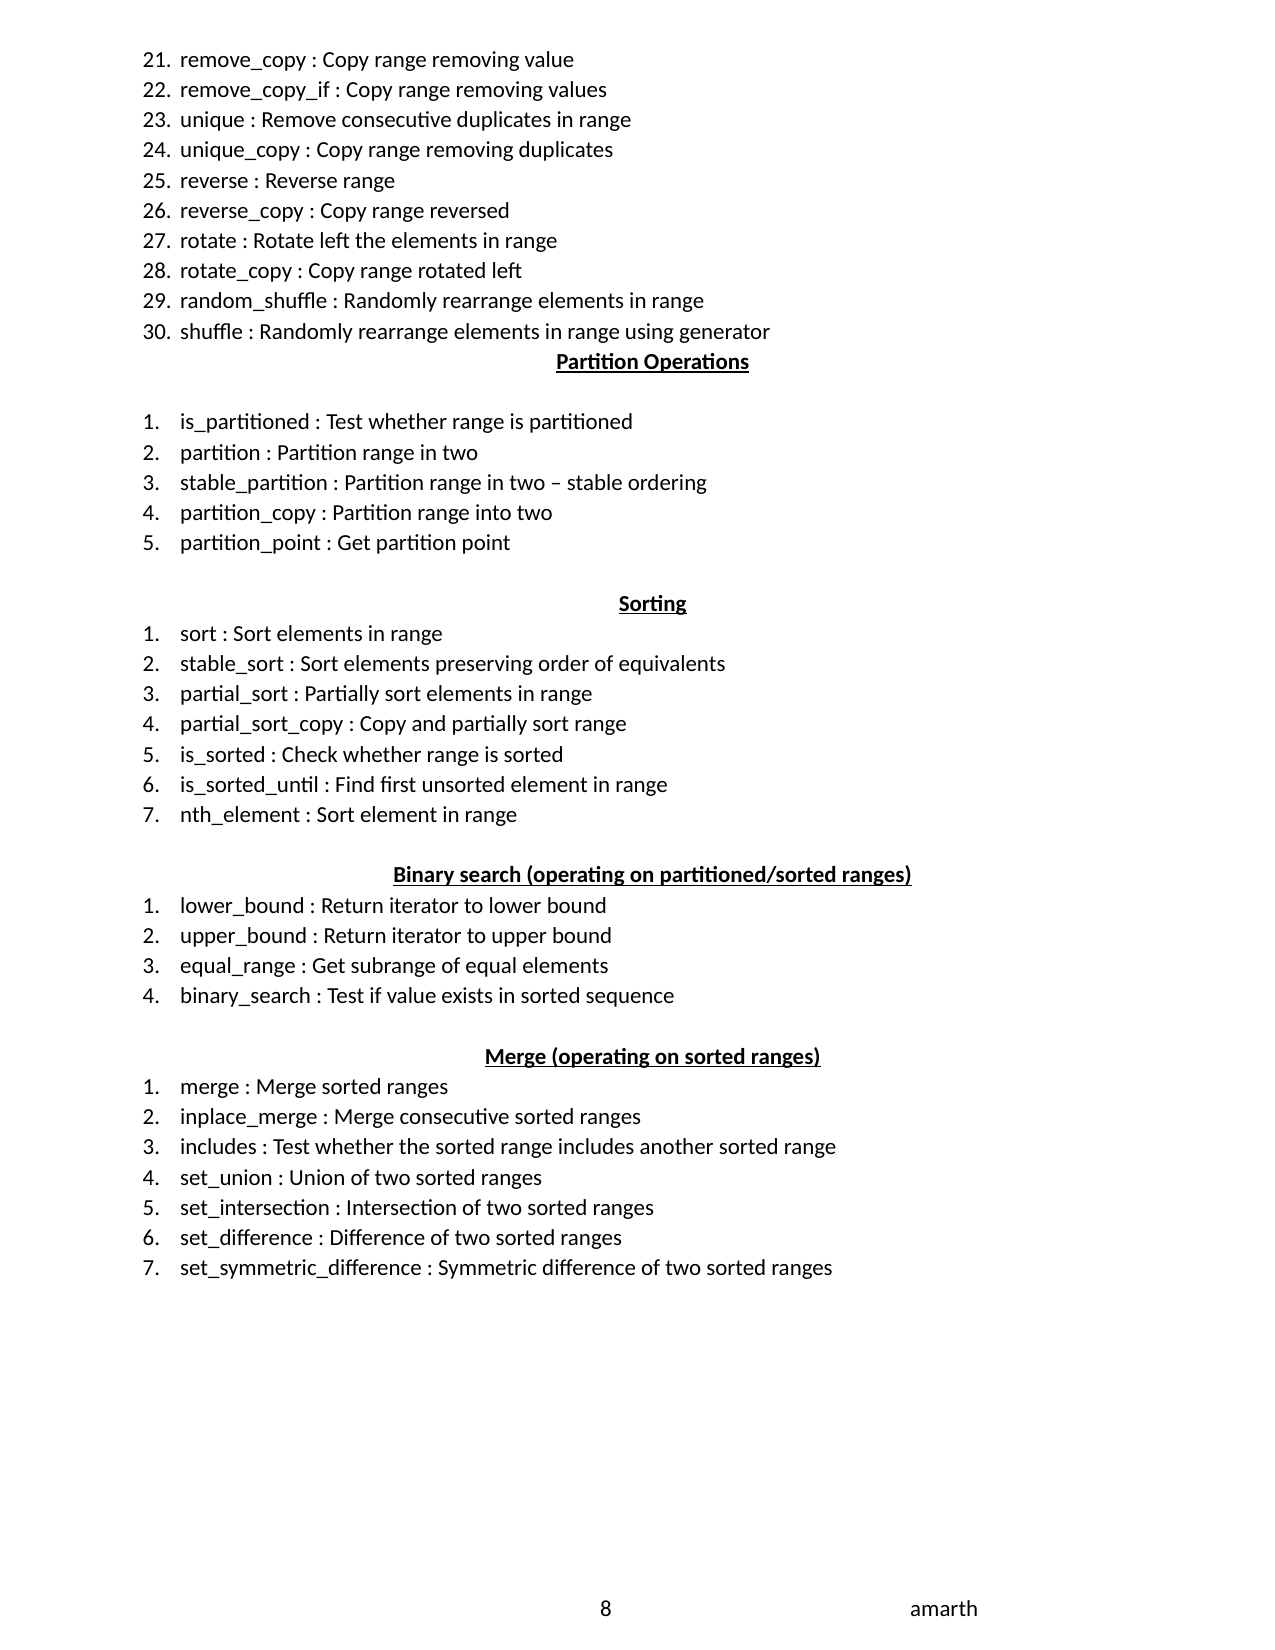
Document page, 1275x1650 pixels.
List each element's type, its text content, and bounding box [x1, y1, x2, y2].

list partition : Partition range in two [142, 438, 1200, 466]
list set_union : Union of two sorted ranges [142, 1163, 1200, 1191]
text Binary search (operating on partitioned/sorted ranges) [105, 861, 1200, 889]
list reverse : Reverse range [142, 166, 1200, 194]
list upper_bound : Return iterator to upper bound [142, 921, 1200, 949]
list unique : Remove consecutive duplicates in range [142, 105, 1200, 133]
list rotate_copy : Copy range rotated left [142, 256, 1200, 284]
list shuffle : Randomly rearrange elements in range using generator [142, 317, 1200, 345]
list set_intersection : Intersection of two sorted ranges [142, 1193, 1200, 1221]
list set_difference : Difference of two sorted ranges [142, 1223, 1200, 1251]
text Merge (operating on sorted ranges) [105, 1042, 1200, 1070]
list is_sorted_until : Find first unsorted element in range [142, 770, 1200, 798]
list rotate : Rotate left the elements in range [142, 226, 1200, 254]
list binary_search : Test if value exists in sorted sequence [142, 981, 1200, 1009]
text Partition Operations [105, 347, 1200, 375]
list remove_copy : Copy range removing value [142, 45, 1200, 73]
text Sorting [105, 589, 1200, 617]
list random_shuffle : Randomly rearrange elements in range [142, 287, 1200, 315]
list partition_point : Get partition point [142, 528, 1200, 556]
list partial_sort_copy : Copy and partially sort range [142, 709, 1200, 738]
list set_symmetric_difference : Symmetric difference of two sorted ranges [142, 1253, 1200, 1281]
list sort : Sort elements in range [142, 619, 1200, 647]
list partition_copy : Partition range into two [142, 498, 1200, 526]
list stable_partition : Partition range in two – stable ordering [142, 468, 1200, 496]
list lower_bound : Return iterator to lower bound [142, 891, 1200, 919]
list unique_copy : Copy range removing duplicates [142, 136, 1200, 164]
list partial_sort : Partially sort elements in range [142, 679, 1200, 707]
list nth_element : Sort element in range [142, 800, 1200, 828]
list remove_copy_if : Copy range removing values [142, 75, 1200, 103]
list is_sorted : Check whether range is sorted [142, 740, 1200, 768]
list merge : Merge sorted ranges [142, 1072, 1200, 1100]
list inplace_merge : Merge consecutive sorted ranges [142, 1102, 1200, 1130]
list stable_sort : Sort elements preserving order of equivalents [142, 649, 1200, 677]
list includes : Test whether the sorted range includes another sorted range [142, 1132, 1200, 1161]
list reverse_copy : Copy range reversed [142, 196, 1200, 224]
list equal_range : Get subrange of equal elements [142, 951, 1200, 979]
list is_partitioned : Test whether range is partitioned [142, 407, 1200, 436]
